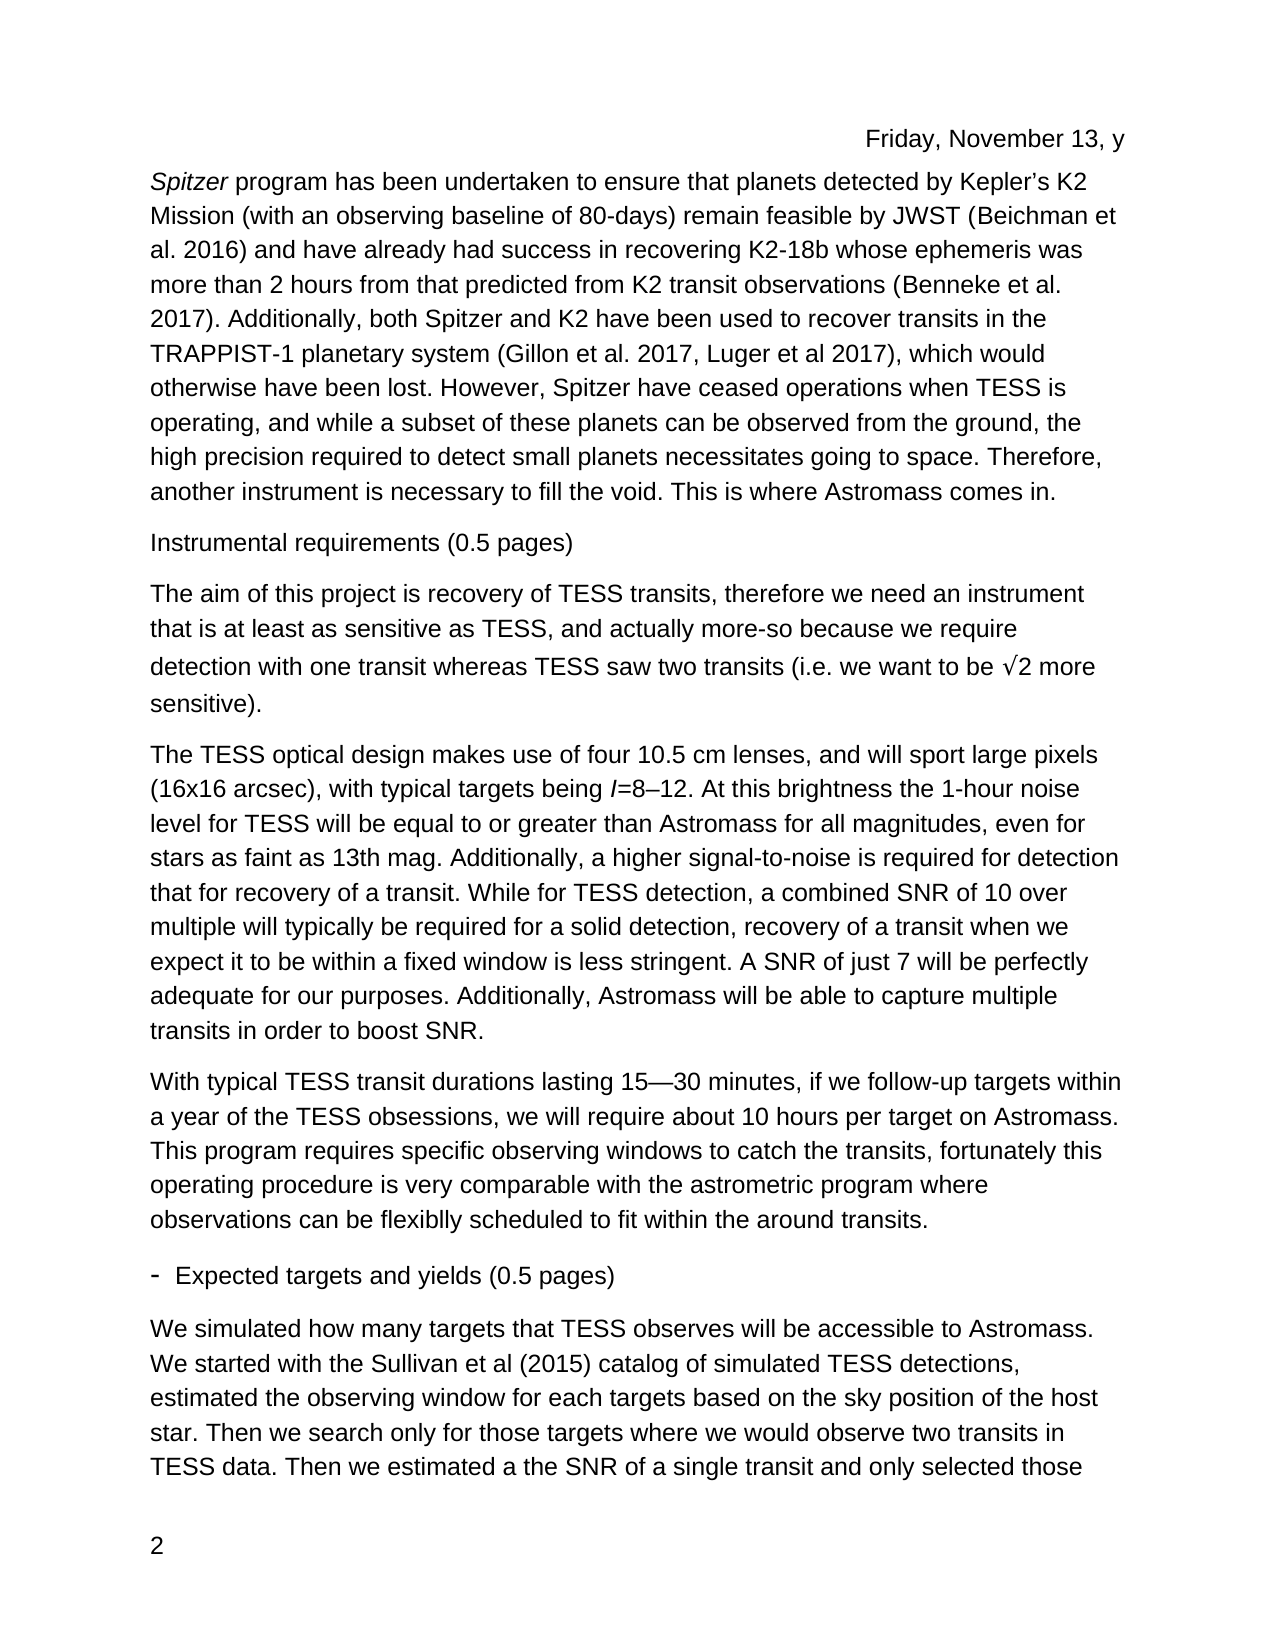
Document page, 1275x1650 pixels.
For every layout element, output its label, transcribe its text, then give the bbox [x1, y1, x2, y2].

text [150, 1314, 1125, 1481]
text Instrumental requirements (0.5 pages) [150, 528, 1125, 557]
text The TESS optical design makes use of four 10.5 cm lenses, and will sport large pixels (16x16 arcsec), with typical targets being I=8–12. At this brightness the 1-hour noise level for TESS will be equal to or greater than Astromass for all magnitudes, even for stars as faint as 13th mag. Additionally, a higher signal-to-noise is required for detection that for recovery of a transit. While for TESS detection, a combined SNR of 10 over multiple will typically be required for a solid detection, recovery of a transit when we expect it to be within a fixed window is less stringent. A SNR of just 7 will be perfectly adequate for our purposes. Additionally, Astromass will be able to capture multiple transits in order to boost SNR. [150, 740, 1125, 1044]
list Expected targets and yields (0.5 pages) [150, 1256, 1125, 1291]
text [150, 166, 1125, 506]
text The aim of this project is recovery of TESS transits, therefore we need an instrument that is at least as sensitive as TESS, and actually more-so because we require detection with one transit whereas TESS saw two transits (i.e. we want to be √2 more sensitive). [150, 579, 1125, 718]
text With typical TESS transit durations lasting 15—30 minutes, if we follow-up targets within a year of the TESS obsessions, we will require about 10 hours per target on Astromass. This program requires specific observing windows to catch the transits, fortunately this operating procedure is very comparable with the astrometric program where observations can be flexiblly scheduled to fit within the around transits. [150, 1067, 1125, 1234]
